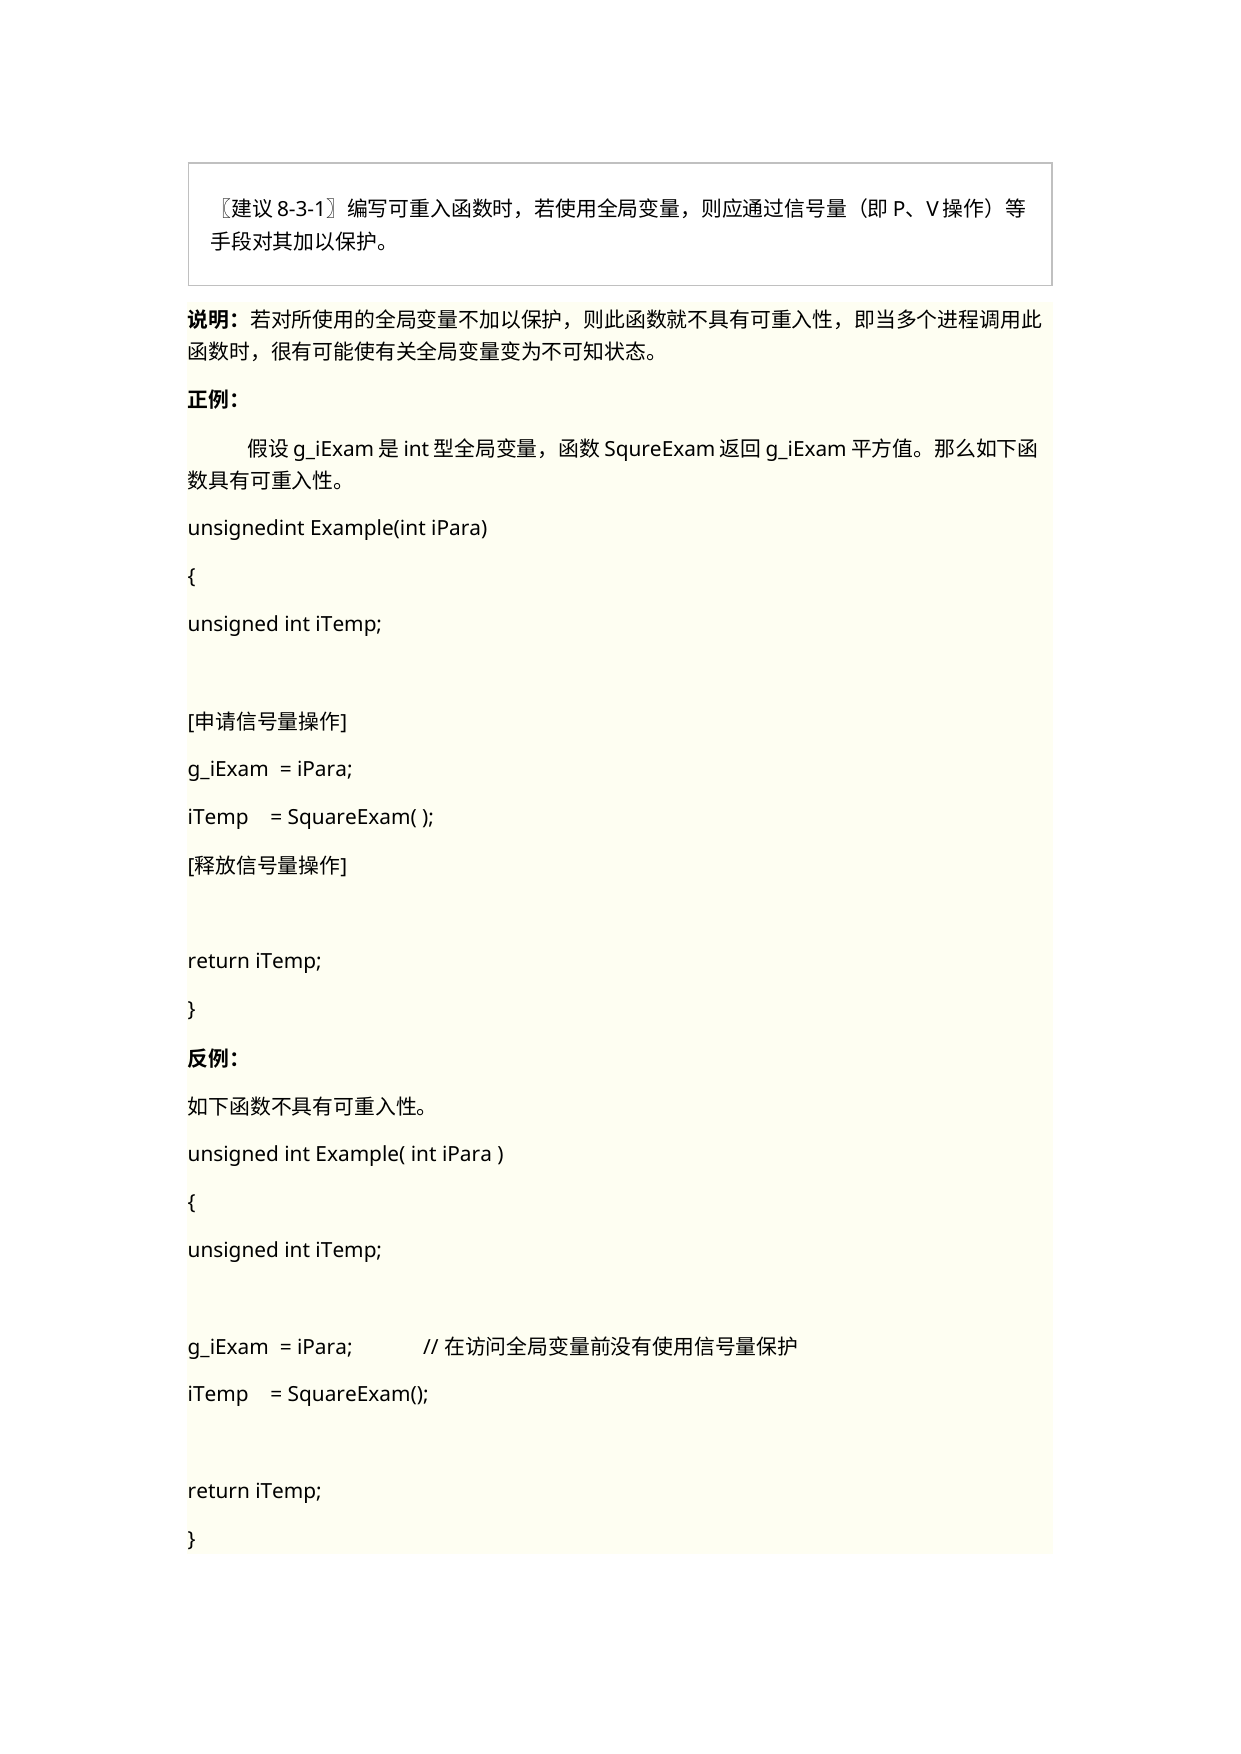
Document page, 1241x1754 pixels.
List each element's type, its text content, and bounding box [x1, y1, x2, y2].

text unsigned int iTemp; [187, 608, 1053, 640]
text { [187, 559, 1053, 592]
text } [187, 993, 1053, 1025]
text 反例： [187, 1041, 1053, 1073]
text } [187, 1522, 1053, 1554]
text 正例： [187, 383, 1053, 415]
text 假设g_iExam是int型全局变量，函数SqureExam返回g_iExam平方值。那么如下函数具有可重入性。 [187, 431, 1053, 496]
text [申请信号量操作] [187, 704, 1053, 736]
text iTemp = SquareExam(); [187, 1378, 1053, 1410]
text iTemp = SquareExam( ); [187, 800, 1053, 833]
text unsignedint Example(int iPara) [187, 511, 1053, 544]
text { [187, 1185, 1053, 1218]
text [释放信号量操作] [187, 848, 1053, 881]
text return iTemp; [187, 1474, 1053, 1506]
text unsigned int iTemp; [187, 1233, 1053, 1266]
table_header 〖建议8-3-1〗编写可重入函数时，若使用全局变量，则应通过信号量（即P、V操作）等手段对其加以保护。 [189, 164, 1051, 285]
text g_iExam = iPara; [187, 752, 1053, 784]
text 如下函数不具有可重入性。 [187, 1089, 1053, 1121]
text g_iExam = iPara; // 在访问全局变量前没有使用信号量保护 [187, 1329, 1053, 1362]
text unsigned int Example( int iPara ) [187, 1137, 1053, 1169]
text return iTemp; [187, 944, 1053, 977]
text 说明：若对所使用的全局变量不加以保护，则此函数就不具有可重入性，即当多个进程调用此函数时，很有可能使有关全局变量变为不可知状态。 [187, 302, 1053, 367]
